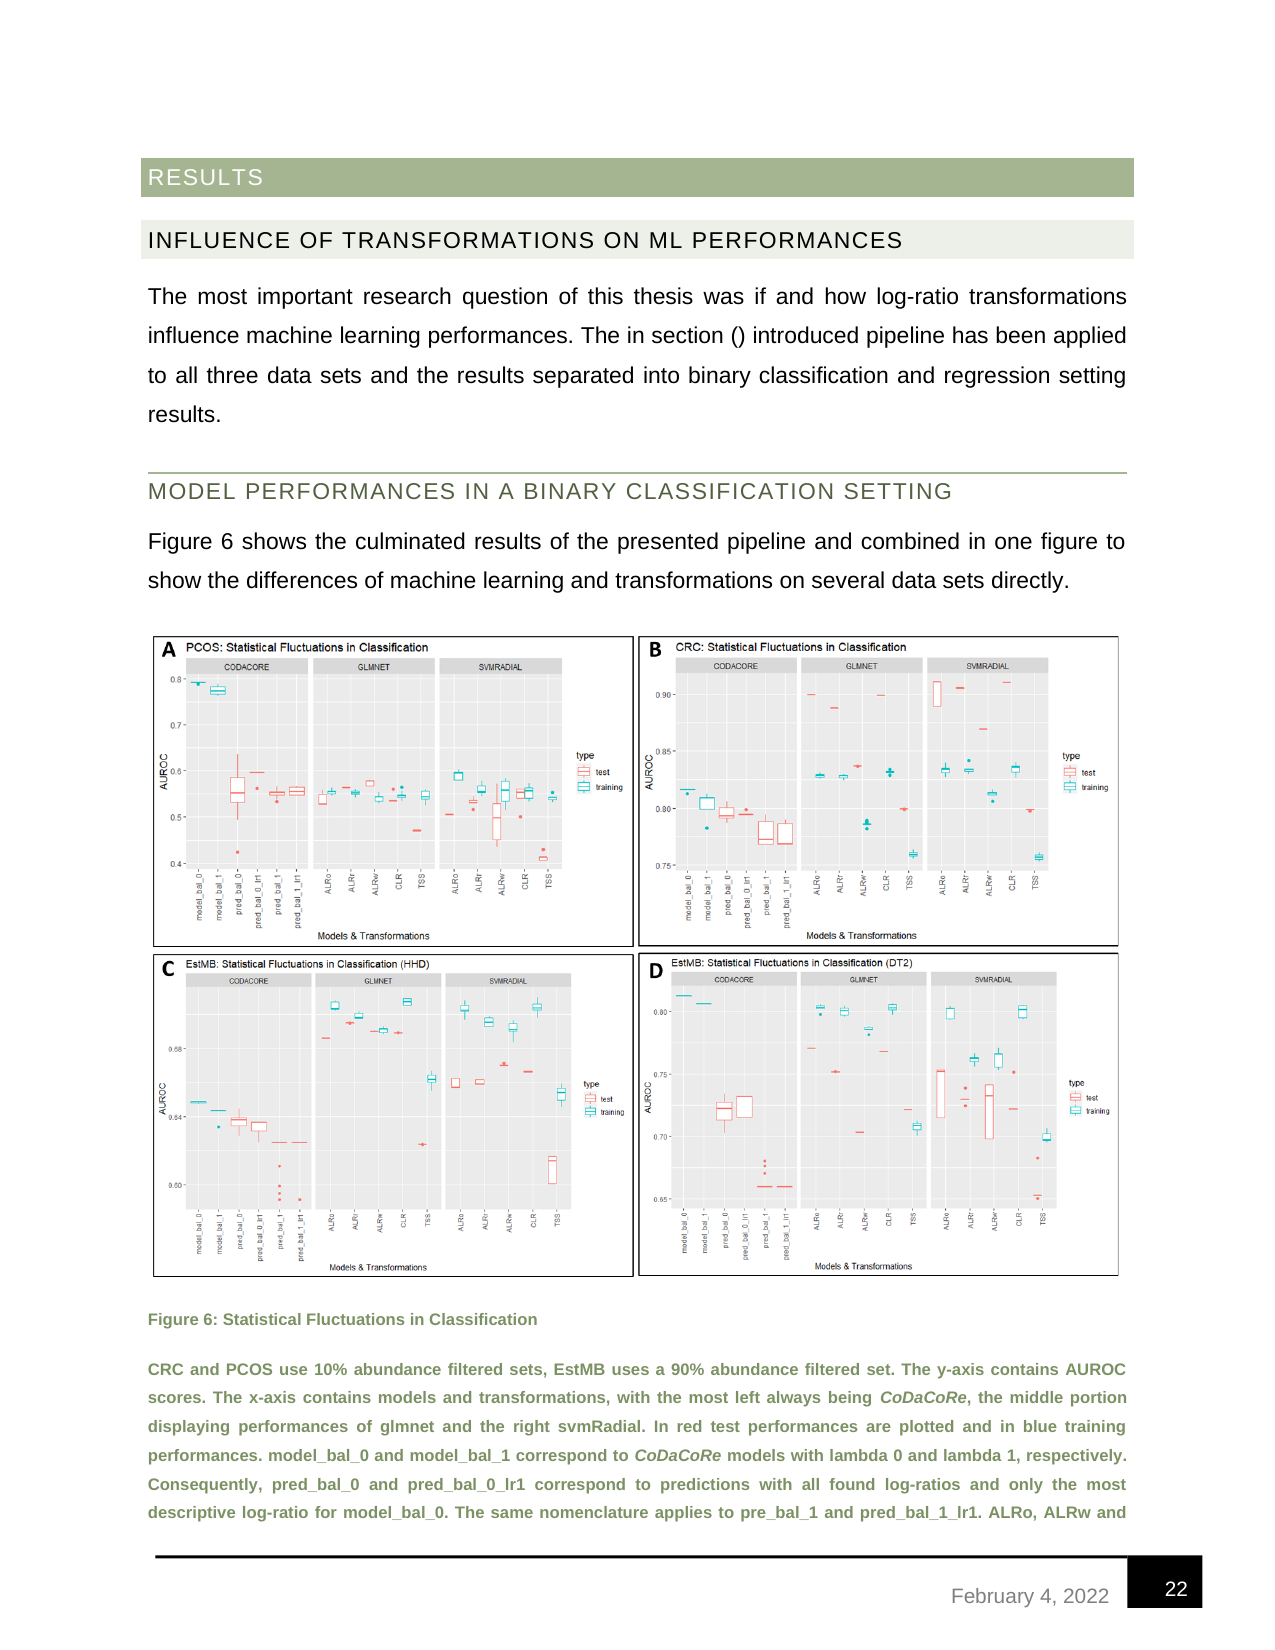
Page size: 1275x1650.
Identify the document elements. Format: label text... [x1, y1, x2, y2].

text The most important research question of this thesis was if and how log-ratio transformations influence machine learning performances. The in section () introduced pipeline has been applied to all three data sets and the results separated into binary classification and regression setting results. [148, 283, 1127, 428]
picture [147, 627, 1119, 1277]
subtitle Influence of Transformations on ML Performances [148, 227, 1127, 253]
subtitle Results [148, 164, 1127, 191]
text Figure 6 shows the culminated results of the presented pipeline and combined in one figure to show the differences of machine learning and transformations on several data sets directly. [148, 528, 1127, 593]
text Figure 6: Statistical Fluctuations in Classification [148, 1310, 1127, 1329]
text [148, 1359, 1127, 1522]
subtitle Model performances in a Binary Classification Setting [148, 474, 1127, 504]
